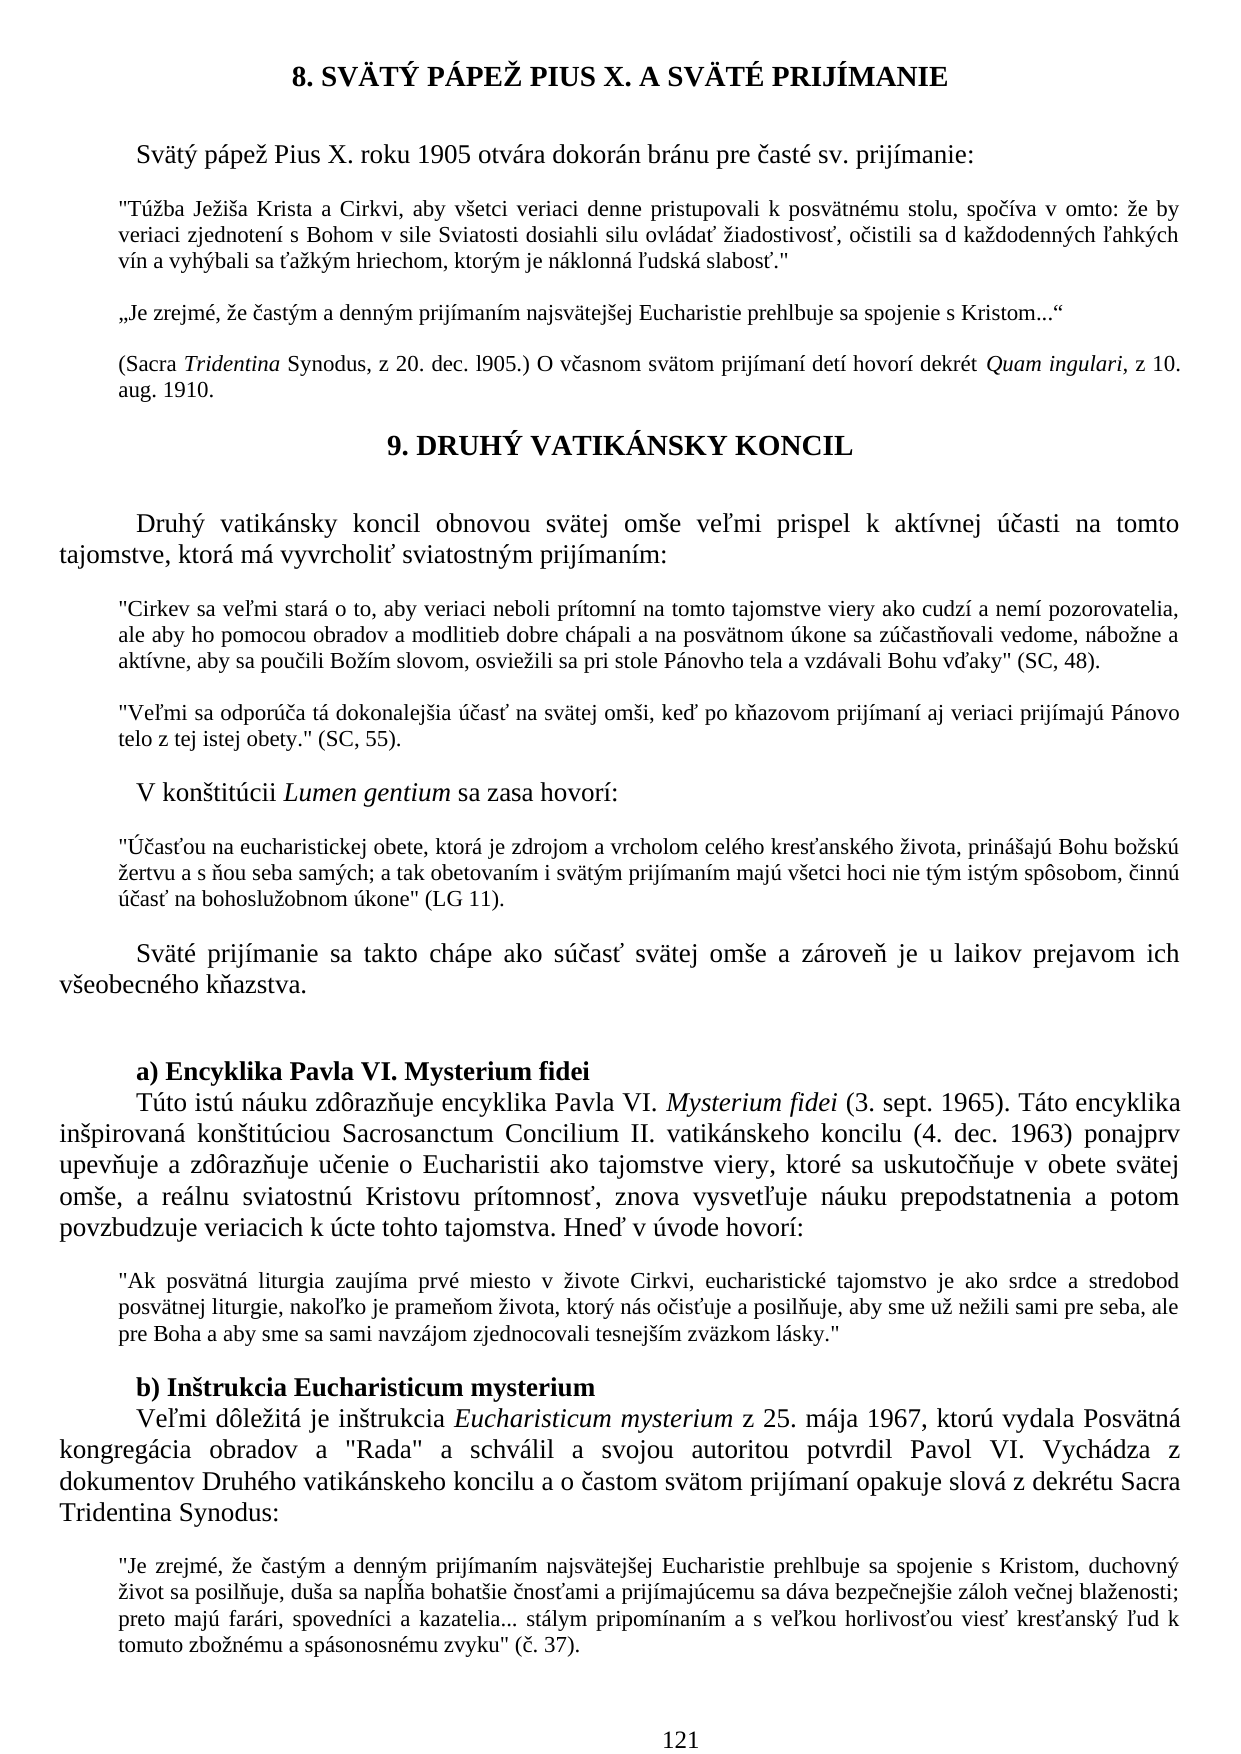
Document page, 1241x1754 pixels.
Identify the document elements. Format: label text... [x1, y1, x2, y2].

text Túto istú náuku zdôrazňuje encyklika Pavla VI. Mysterium fidei (3. sept. 1965). Táto encyklika inšpirovaná konštitúciou Sacrosanctum Concilium II. vatikánskeho koncilu (4. dec. 1963) ponajprv upevňuje a zdôrazňuje učenie o Eucharistii ako tajomstve viery, ktoré sa uskutočňuje v obete svätej omše, a reálnu sviatostnú Kristovu prítomnosť, znova vysvetľuje náuku prepodstatnenia a potom povzbudzuje veriacich k úcte tohto tajomstva. Hneď v úvode hovorí: [59, 1086, 1181, 1242]
text Svätý pápež Pius X. roku 1905 otvára dokorán bránu pre časté sv. prijímanie: [59, 139, 1181, 170]
subtitle 9. DRUHÝ VATIKÁNSKY KONCIL [59, 428, 1181, 461]
text V konštitúcii Lumen gentium sa zasa hovorí: [59, 777, 1181, 808]
subtitle 8. SVÄTÝ PÁPEŽ PIUS X. A SVÄTÉ PRIJÍMANIE [59, 59, 1181, 93]
text "Túžba Ježiša Krista a Cirkvi, aby všetci veriaci denne pristupovali k posvätnému stolu, spočíva v omto: že by veriaci zjednotení s Bohom v sile Sviatosti dosiahli silu ovládať žiadostivosť, očistili sa d každodenných ľahkých vín a vyhýbali sa ťažkým hriechom, ktorým je náklonná ľudská slabosť." [118, 195, 1181, 274]
text Veľmi dôležitá je inštrukcia Eucharisticum mysterium z 25. mája 1967, ktorú vydala Posvätná kongregácia obradov a "Rada" a schválil a svojou autoritou potvrdil Pavol VI. Vychádza z dokumentov Druhého vatikánskeho koncilu a o častom svätom prijímaní opakuje slová z dekrétu Sacra Tridentina Synodus: [59, 1402, 1181, 1527]
text „Je zrejmé, že častým a denným prijímaním najsvätejšej Eucharistie prehlbuje sa spojenie s Kristom...“ [118, 299, 1181, 325]
text b) Inštrukcia Eucharisticum mysterium [59, 1371, 1181, 1402]
text (Sacra Tridentina Synodus, z 20. dec. l905.) O včasnom svätom prijímaní detí hovorí dekrét Quam ingulari, z 10. aug. 1910. [118, 350, 1181, 403]
text "Je zrejmé, že častým a denným prijímaním najsvätejšej Eucharistie prehlbuje sa spojenie s Kristom, duchovný život sa posilňuje, duša sa napĺňa bohatšie čnosťami a prijímajúcemu sa dáva bezpečnejšie záloh večnej blaženosti; preto majú farári, spovedníci a kazatelia... stálym pripomínaním a s veľkou horlivosťou viesť kresťanský ľud k tomuto zbožnému a spásonosnému zvyku" (č. 37). [118, 1552, 1181, 1657]
text Druhý vatikánsky koncil obnovou svätej omše veľmi prispel k aktívnej účasti na tomto tajomstve, ktorá má vyvrcholiť sviatostným prijímaním: [59, 507, 1181, 570]
text "Účasťou na eucharistickej obete, ktorá je zdrojom a vrcholom celého kresťanského života, prinášajú Bohu božskú žertvu a s ňou seba samých; a tak obetovaním i svätým prijímaním majú všetci hoci nie tým istým spôsobom, činnú účasť na bohoslužobnom úkone" (LG 11). [118, 833, 1181, 912]
text "Cirkev sa veľmi stará o to, aby veriaci neboli prítomní na tomto tajomstve viery ako cudzí a nemí pozorovatelia, ale aby ho pomocou obradov a modlitieb dobre chápali a na posvätnom úkone sa zúčastňovali vedome, nábožne a aktívne, aby sa poučili Božím slovom, osviežili sa pri stole Pánovho tela a vzdávali Bohu vďaky" (SC, 48). [118, 595, 1181, 674]
text "Veľmi sa odporúča tá dokonalejšia účasť na svätej omši, keď po kňazovom prijímaní aj veriaci prijímajú Pánovo telo z tej istej obety." (SC, 55). [118, 699, 1181, 752]
text Sväté prijímanie sa takto chápe ako súčasť svätej omše a zároveň je u laikov prejavom ich všeobecného kňazstva. [59, 937, 1181, 999]
text "Ak posvätná liturgia zaujíma prvé miesto v živote Cirkvi, eucharistické tajomstvo je ako srdce a stredobod posvätnej liturgie, nakoľko je prameňom života, ktorý nás očisťuje a posilňuje, aby sme už nežili sami pre seba, ale pre Boha a aby sme sa sami navzájom zjednocovali tesnejším zväzkom lásky." [118, 1267, 1181, 1346]
text a) Encyklika Pavla VI. Mysterium fidei [59, 1055, 1181, 1086]
